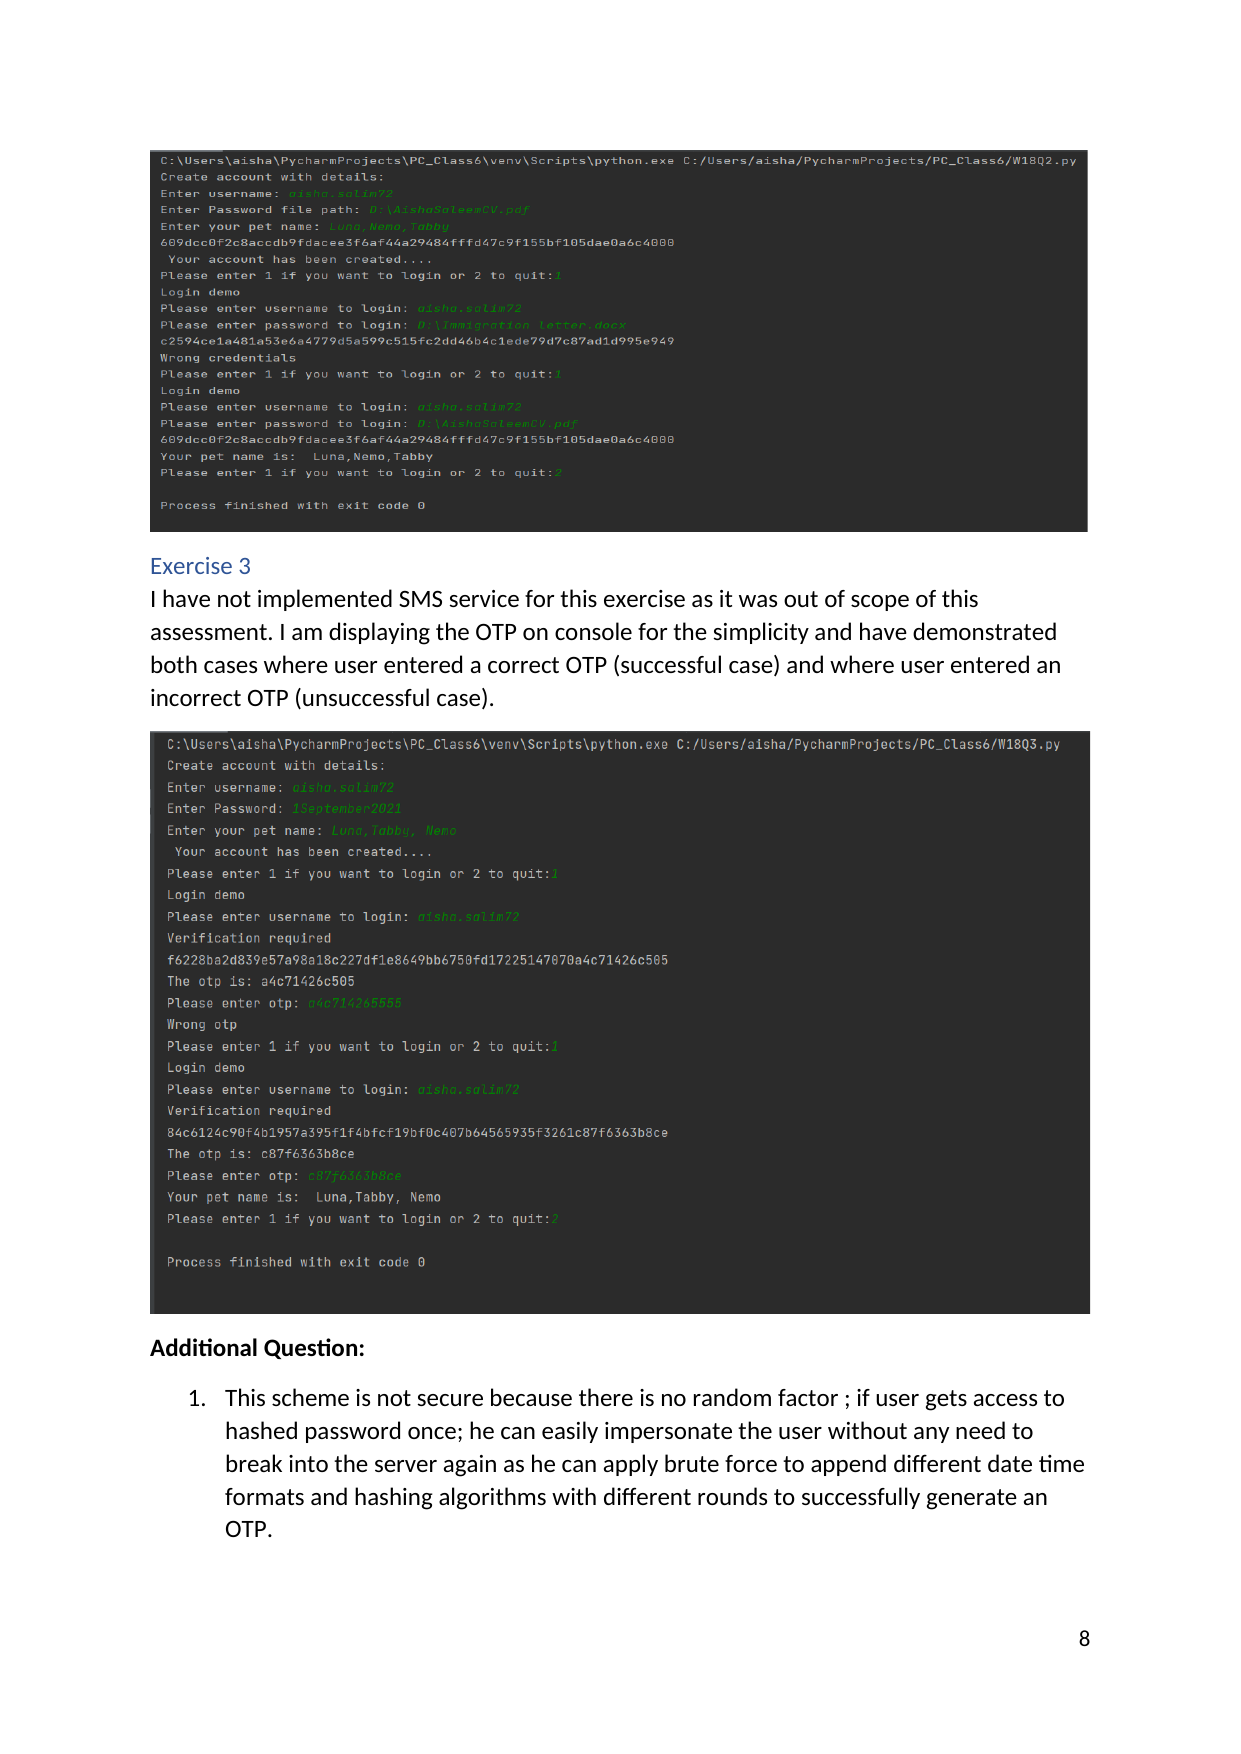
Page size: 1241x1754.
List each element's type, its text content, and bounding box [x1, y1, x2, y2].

picture [150, 150, 1088, 532]
text I have not implemented SMS service for this exercise as it was out of scope of this assessment. I am displaying the OTP on console for the simplicity and have demonstrated both cases where user entered a correct OTP (successful case) and where user entered an incorrect OTP (unsuccessful case). [150, 583, 1090, 712]
list This scheme is not secure because there is no random factor ; if user gets access to hashed password once; he can easily impersonate the user without any need to break into the server again as he can apply brute force to append different date time formats and hashing algorithms with different rounds to successfully generate an OTP. [187, 1382, 1090, 1544]
subtitle Exercise 3 [150, 550, 1090, 581]
picture [150, 731, 1091, 1314]
text Additional Question: [150, 1332, 1090, 1363]
